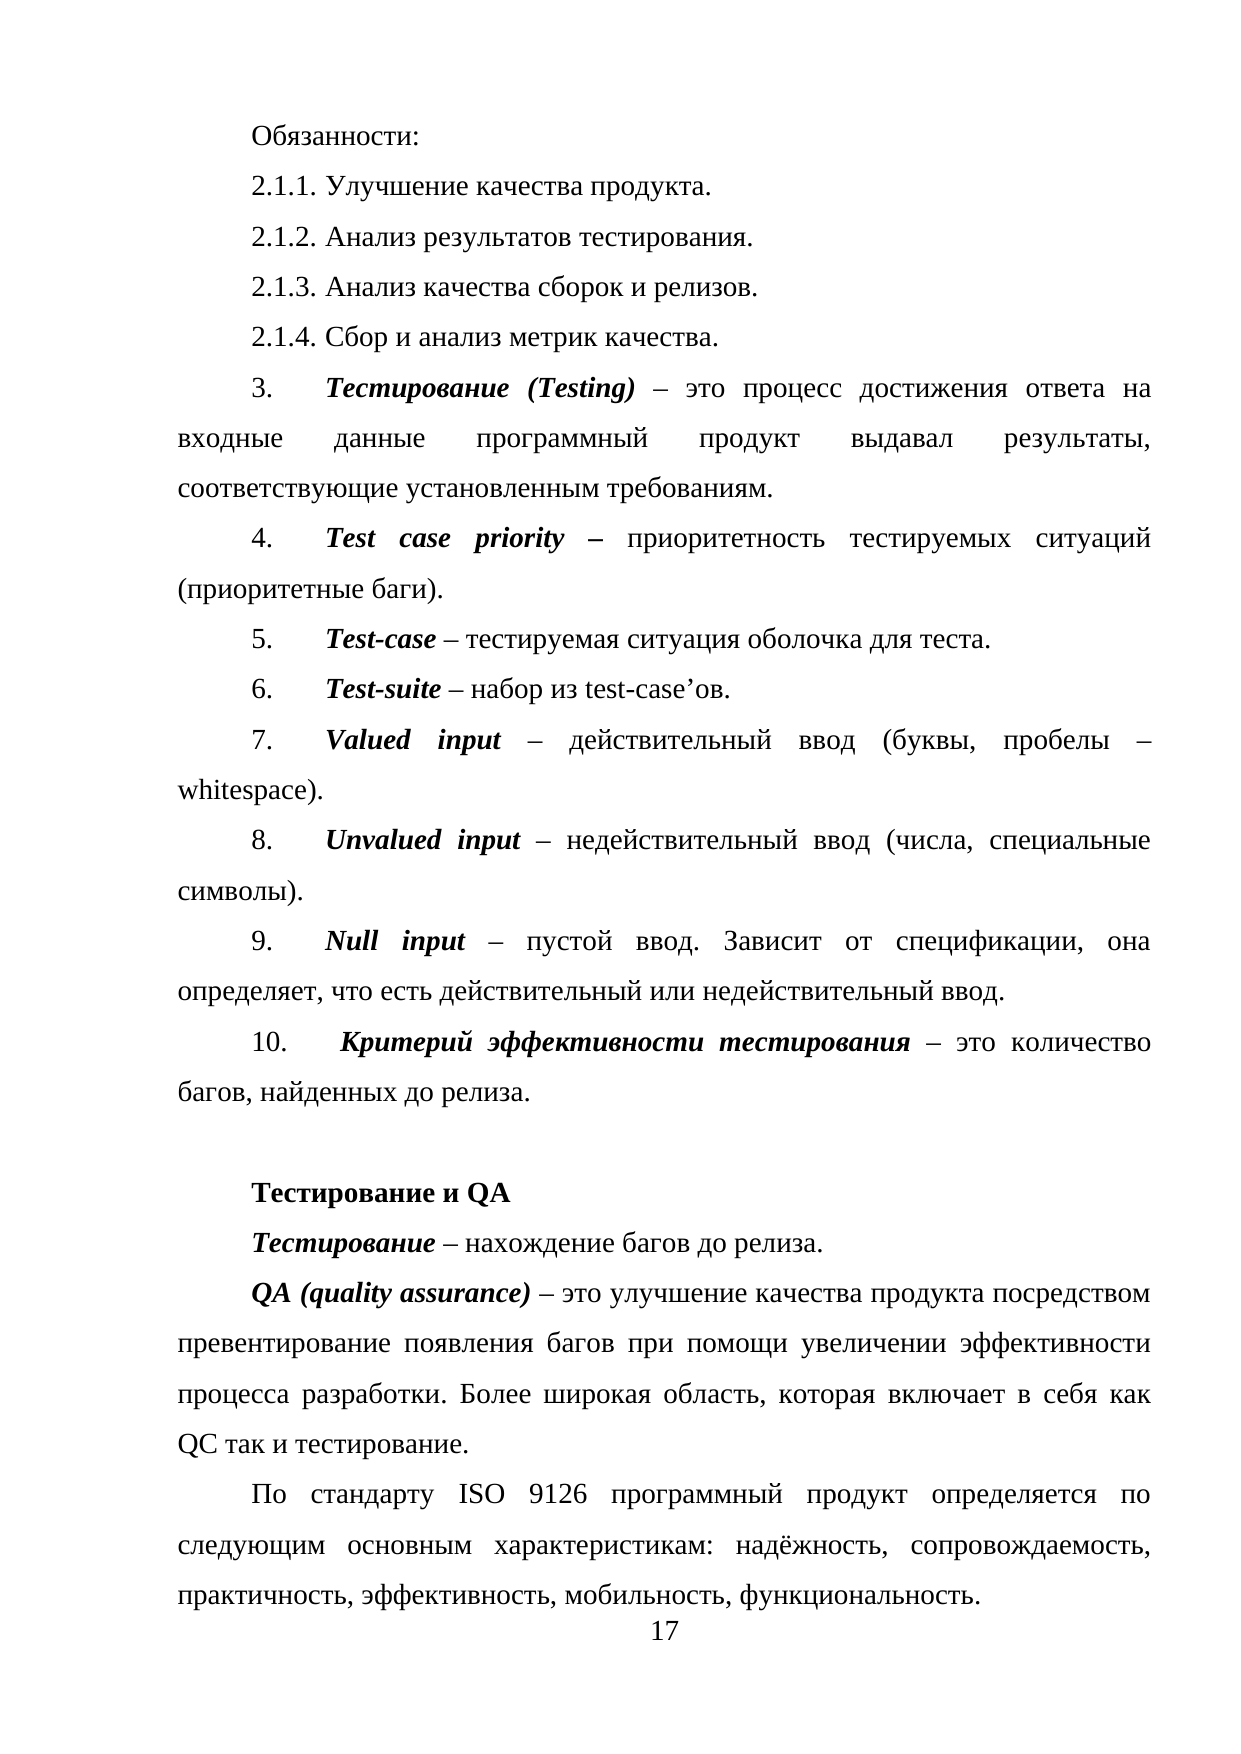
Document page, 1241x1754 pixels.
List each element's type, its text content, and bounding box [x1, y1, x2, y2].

list Test case priority – приоритетность тестируемых ситуаций (приоритетные баги). [177, 521, 1152, 604]
list Критерий эффективности тестирования – это количество багов, найденных до релиза. [177, 1024, 1152, 1108]
list Сбор и анализ метрик качества. [177, 319, 1152, 353]
text Тестирование – нахождение багов до релиза. [177, 1225, 1152, 1258]
list Анализ качества сборок и релизов. [177, 269, 1152, 303]
list Null input – пустой ввод. Зависит от спецификации, она определяет, что есть действительный или недействительный ввод. [177, 923, 1152, 1007]
list Test-case – тестируемая ситуация оболочка для теста. [177, 621, 1152, 655]
text QA (quality assurance) – это улучшение качества продукта посредством превентирование появления багов при помощи увеличении эффективности процесса разработки. Более широкая область, которая включает в себя как QC так и тестирование. [177, 1275, 1152, 1460]
list Valued input – действительный ввод (буквы, пробелы – whitespace). [177, 722, 1152, 806]
text Обязанности: [177, 118, 1152, 152]
list Test-suite – набор из test-case’ов. [177, 672, 1152, 705]
list Улучшение качества продукта. [177, 168, 1152, 202]
list Анализ результатов тестирования. [177, 219, 1152, 252]
list Unvalued input – недействительный ввод (числа, специальные символы). [177, 822, 1152, 906]
text Тестирование и QA [177, 1175, 1152, 1208]
text По стандарту ISO 9126 программный продукт определяется по следующим основным характеристикам: надёжность, сопровождаемость, практичность, эффективность, мобильность, функциональность. [177, 1477, 1152, 1611]
list Тестирование (Testing) – это процесс достижения ответа на входные данные программный продукт выдавал результаты, соответствующие установленным требованиям. [177, 370, 1152, 504]
